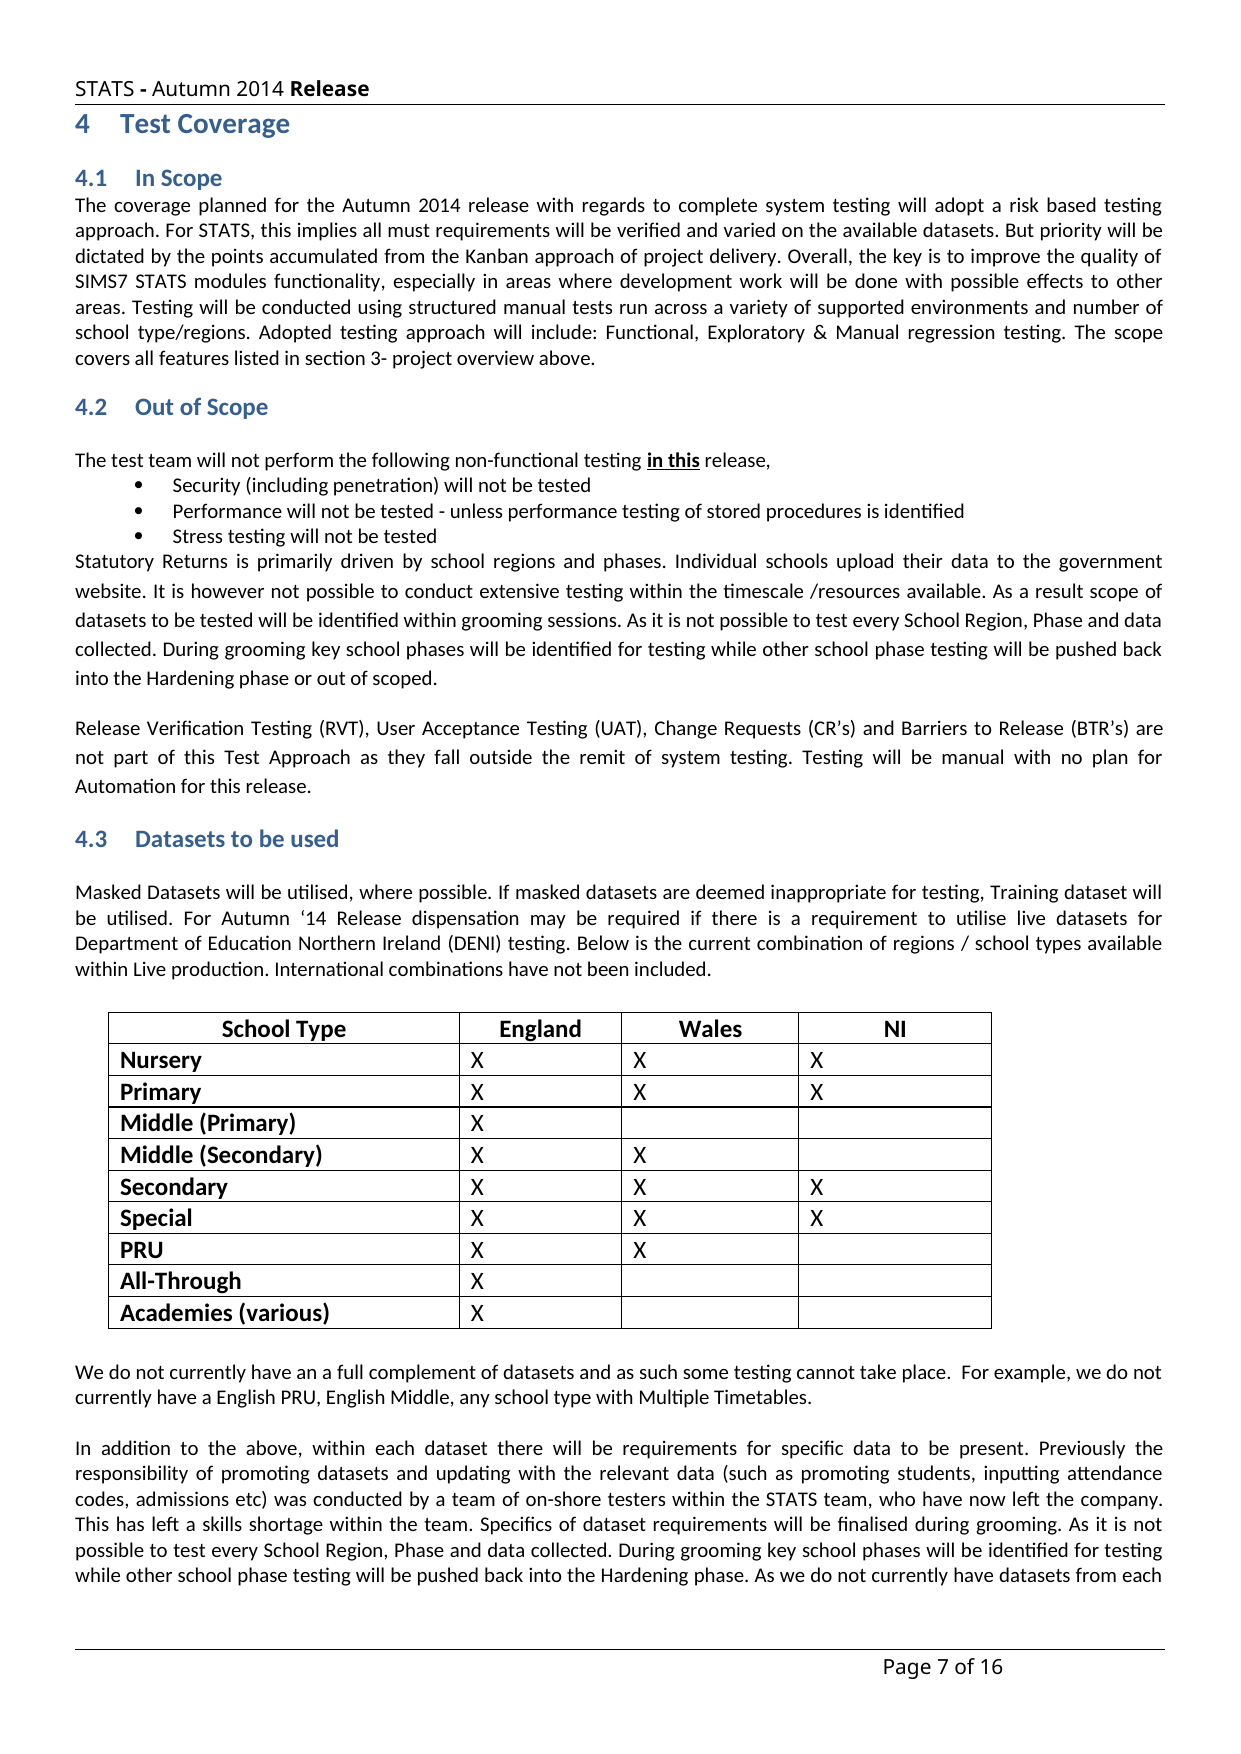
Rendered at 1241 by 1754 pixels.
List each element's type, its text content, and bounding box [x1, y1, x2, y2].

table_cell [799, 1139, 991, 1169]
text We do not currently have an a full complement of datasets and as such some testing cannot take place. For example, we do not currently have a English PRU, English Middle, any school type with Multiple Timetables. [75, 1359, 1165, 1410]
table_cell X [460, 1044, 621, 1075]
list Performance will not be tested - unless performance testing of stored procedures is identified [135, 498, 1165, 523]
table_cell X [622, 1076, 798, 1106]
table_cell All-Through [109, 1265, 459, 1296]
table_header School Type [109, 1013, 459, 1043]
subtitle Datasets to be used [75, 824, 1165, 854]
text The coverage planned for the Autumn 2014 release with regards to complete system testing will adopt a risk based testing approach. For STATS, this implies all must requirements will be verified and varied on the available datasets. But priority will be dictated by the points accumulated from the Kanban approach of project delivery. Overall, the key is to improve the quality of SIMS7 STATS modules functionality, especially in areas where development work will be done with possible effects to other areas. Testing will be conducted using structured manual tests run across a variety of supported environments and number of school type/regions. Adopted testing approach will include: Functional, Exploratory & Manual regression testing. The scope covers all features listed in section 3- project overview above. [75, 192, 1165, 370]
table_cell Nursery [109, 1044, 459, 1075]
table_cell X [799, 1076, 991, 1106]
list Stress testing will not be tested [135, 523, 1165, 549]
table_header NI [799, 1013, 991, 1043]
table_cell [799, 1108, 991, 1138]
table_cell X [460, 1234, 621, 1264]
table_cell X [460, 1202, 621, 1233]
text Statutory Returns is primarily driven by school regions and phases. Individual schools upload their data to the government website. It is however not possible to conduct extensive testing within the timescale /resources available. As a result scope of datasets to be tested will be identified within grooming sessions. As it is not possible to test every School Region, Phase and data collected. During grooming key school phases will be identified for testing while other school phase testing will be pushed back into the Hardening phase or out of scoped. [75, 549, 1165, 691]
text Masked Datasets will be utilised, where possible. If masked datasets are deemed inappropriate for testing, Training dataset will be utilised. For Autumn ‘14 Release dispensation may be required if there is a requirement to utilise live datasets for Department of Education Northern Ireland (DENI) testing. Below is the current combination of regions / school types available within Live production. International combinations have not been included. [75, 879, 1165, 981]
table_cell [799, 1234, 991, 1264]
table_cell X [799, 1171, 991, 1201]
subtitle Out of Scope [75, 391, 1165, 422]
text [75, 1435, 1165, 1588]
table_header England [460, 1013, 621, 1043]
table_cell Special [109, 1202, 459, 1233]
table_cell X [460, 1171, 621, 1201]
table_header Wales [622, 1013, 798, 1043]
table_cell X [622, 1044, 798, 1075]
list Security (including penetration) will not be tested [135, 472, 1165, 498]
table_cell Middle (Secondary) [109, 1139, 459, 1169]
table_cell X [622, 1202, 798, 1233]
table_cell Primary [109, 1076, 459, 1106]
table_cell [799, 1265, 991, 1296]
table_cell X [622, 1139, 798, 1169]
table_cell Secondary [109, 1171, 459, 1201]
table_cell X [460, 1139, 621, 1169]
table_cell Academies (various) [109, 1297, 459, 1327]
table_cell [622, 1265, 798, 1296]
subtitle In Scope [75, 162, 1165, 192]
table_cell PRU [109, 1234, 459, 1264]
text The test team will not perform the following non-functional testing in this release, [75, 447, 1165, 472]
subtitle Test Coverage [75, 105, 1165, 141]
table_cell [622, 1108, 798, 1138]
table_cell X [622, 1234, 798, 1264]
table_cell [622, 1297, 798, 1327]
table_cell X [460, 1297, 621, 1327]
table_cell X [460, 1108, 621, 1138]
table_cell Middle (Primary) [109, 1108, 459, 1138]
table_cell X [799, 1044, 991, 1075]
table_cell X [460, 1265, 621, 1296]
text Release Verification Testing (RVT), User Acceptance Testing (UAT), Change Requests (CR’s) and Barriers to Release (BTR’s) are not part of this Test Approach as they fall outside the remit of system testing. Testing will be manual with no plan for Automation for this release. [75, 715, 1165, 799]
table_cell X [460, 1076, 621, 1106]
table_cell [799, 1297, 991, 1327]
table_cell X [799, 1202, 991, 1233]
table_cell X [622, 1171, 798, 1201]
